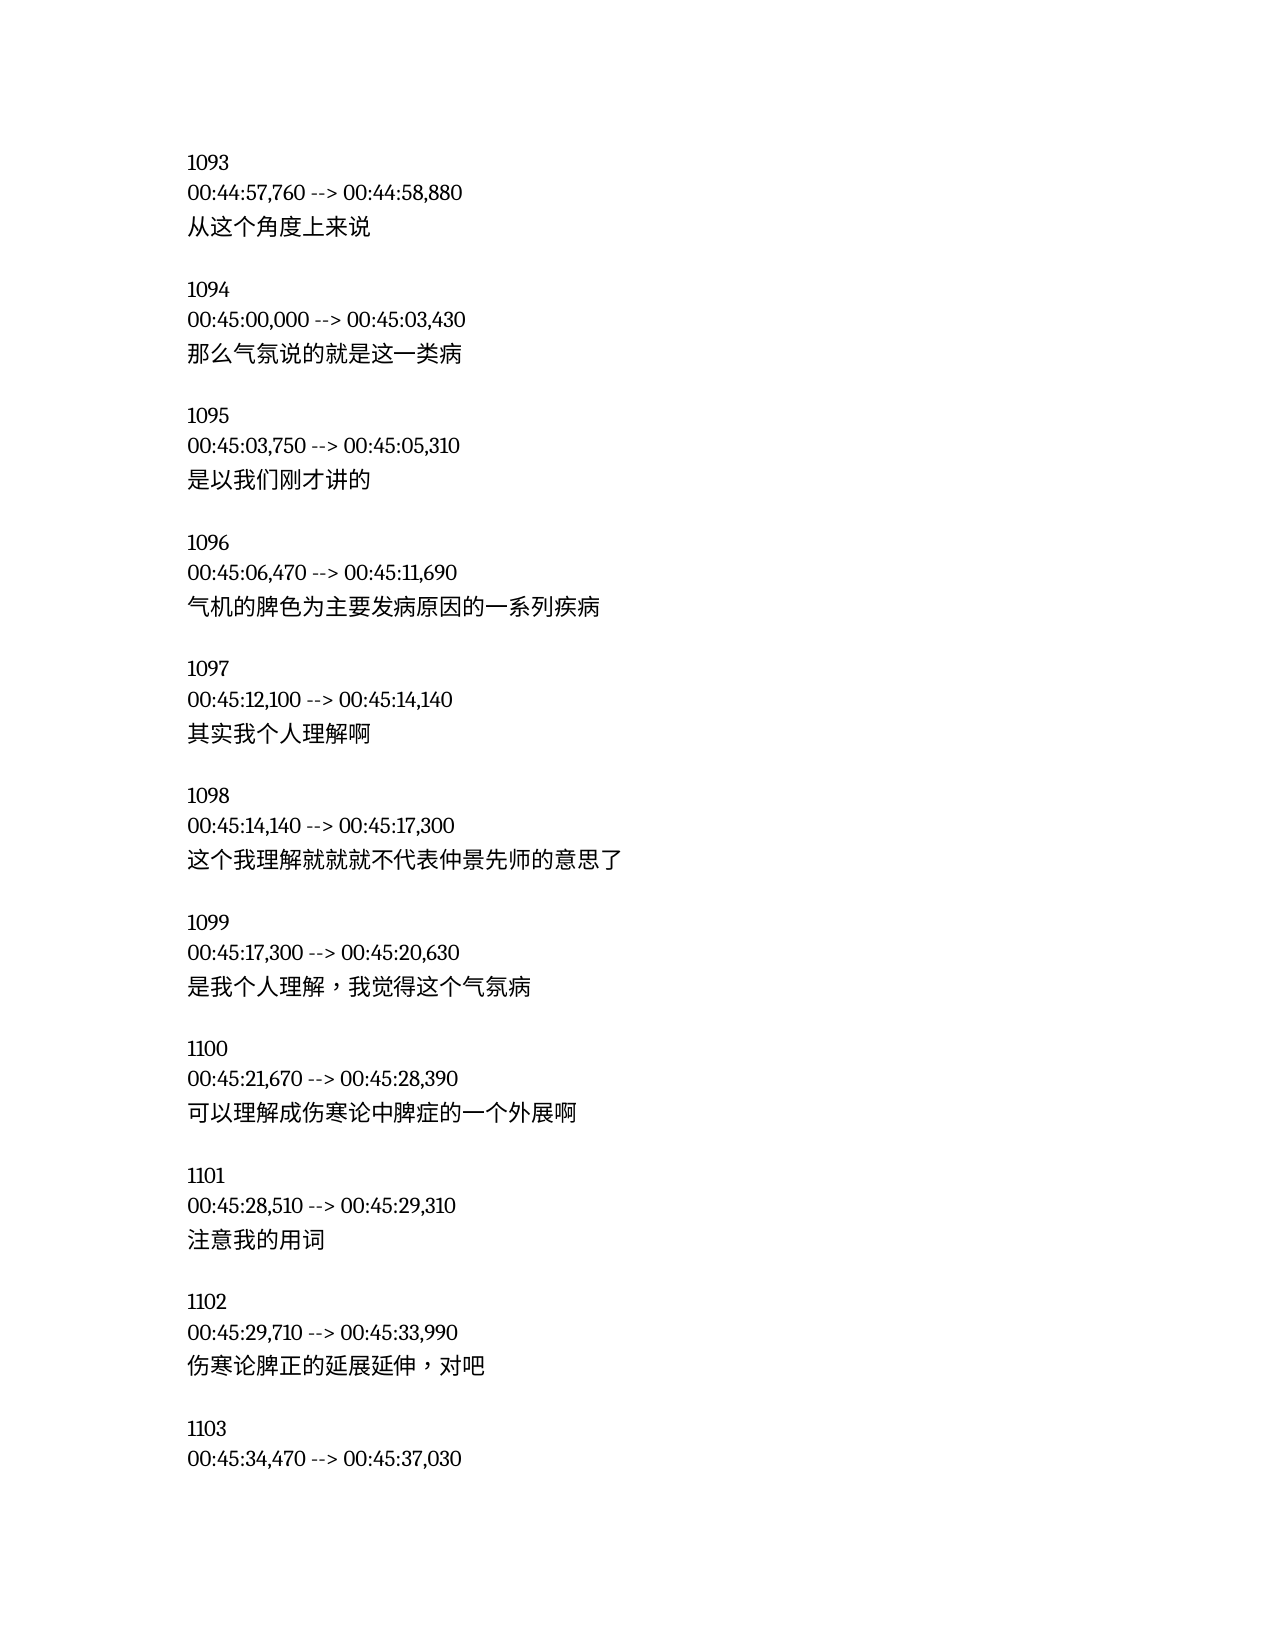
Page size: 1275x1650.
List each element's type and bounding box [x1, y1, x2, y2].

text [187, 150, 1087, 1472]
